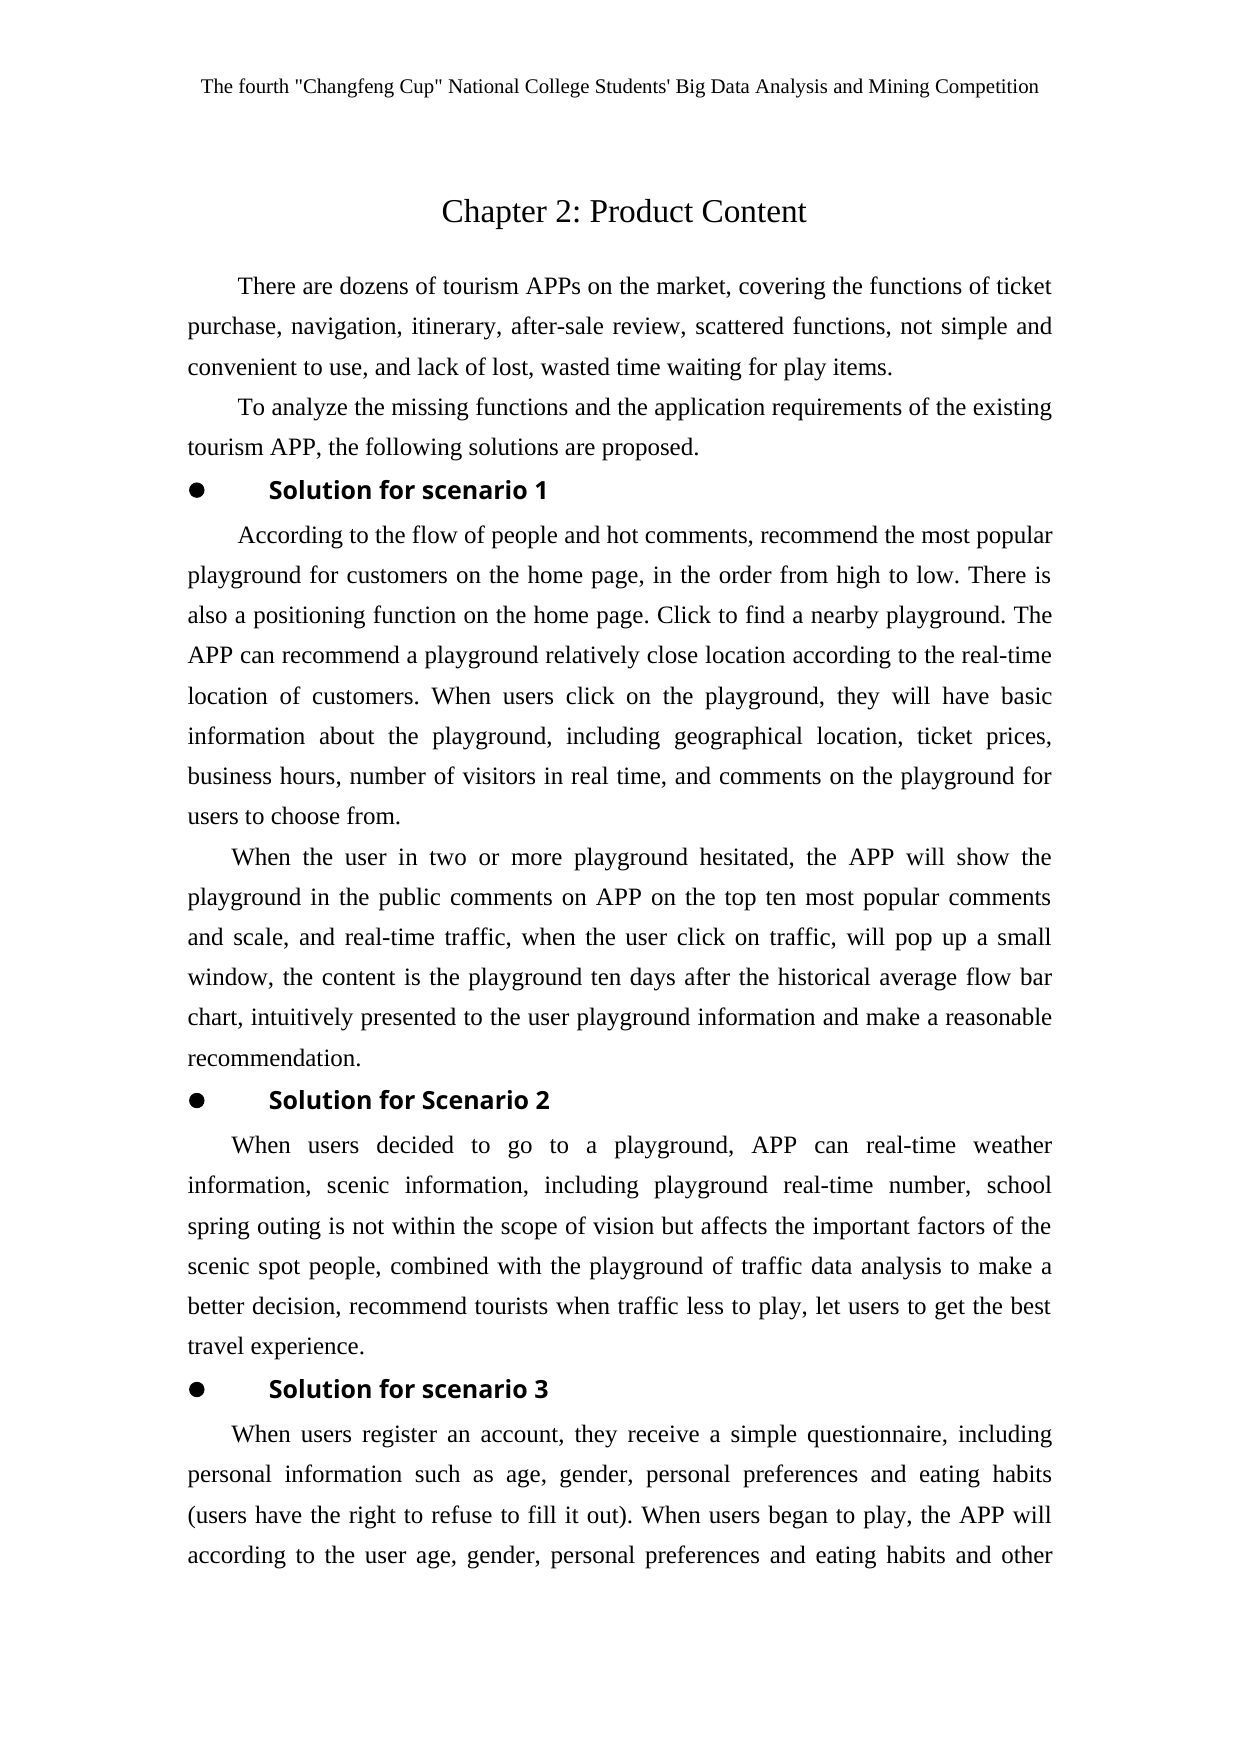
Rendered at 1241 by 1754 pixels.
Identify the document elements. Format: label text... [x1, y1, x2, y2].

text When users decided to go to a playground, APP can real-time weather information, scenic information, including playground real-time number, school spring outing is not within the scope of vision but affects the important factors of the scenic spot people, combined with the playground of traffic data analysis to make a better decision, recommend tourists when traffic less to play, let users to get the best travel experience. [187, 1130, 1053, 1360]
text Chapter 2: Product Content [187, 191, 1053, 229]
list Solution for scenario 3 [187, 1372, 1053, 1406]
list Solution for Scenario 2 [187, 1083, 1053, 1117]
text According to the flow of people and hot comments, recommend the most popular playground for customers on the home page, in the order from high to low. There is also a positioning function on the home page. Click to find a nearby playground. The APP can recommend a playground relatively close location according to the real-time location of customers. When users click on the playground, they will have basic information about the playground, including geographical location, ticket prices, business hours, number of visitors in real time, and comments on the playground for users to choose from. [187, 520, 1053, 830]
text There are dozens of tourism APPs on the market, covering the functions of ticket purchase, navigation, itinerary, after-sale review, scattered functions, not simple and convenient to use, and lack of lost, wasted time waiting for play items. [187, 271, 1053, 380]
list Solution for scenario 1 [187, 472, 1053, 506]
text When the user in two or more playground hesitated, the APP will show the playground in the public comments on APP on the top ten most popular comments and scale, and real-time traffic, when the user click on traffic, will pop up a small window, the content is the playground ten days after the historical average flow bar chart, intuitively presented to the user playground information and make a reasonable recommendation. [187, 842, 1053, 1071]
text To analyze the missing functions and the application requirements of the existing tourism APP, the following solutions are proposed. [187, 392, 1053, 461]
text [187, 1419, 1053, 1569]
